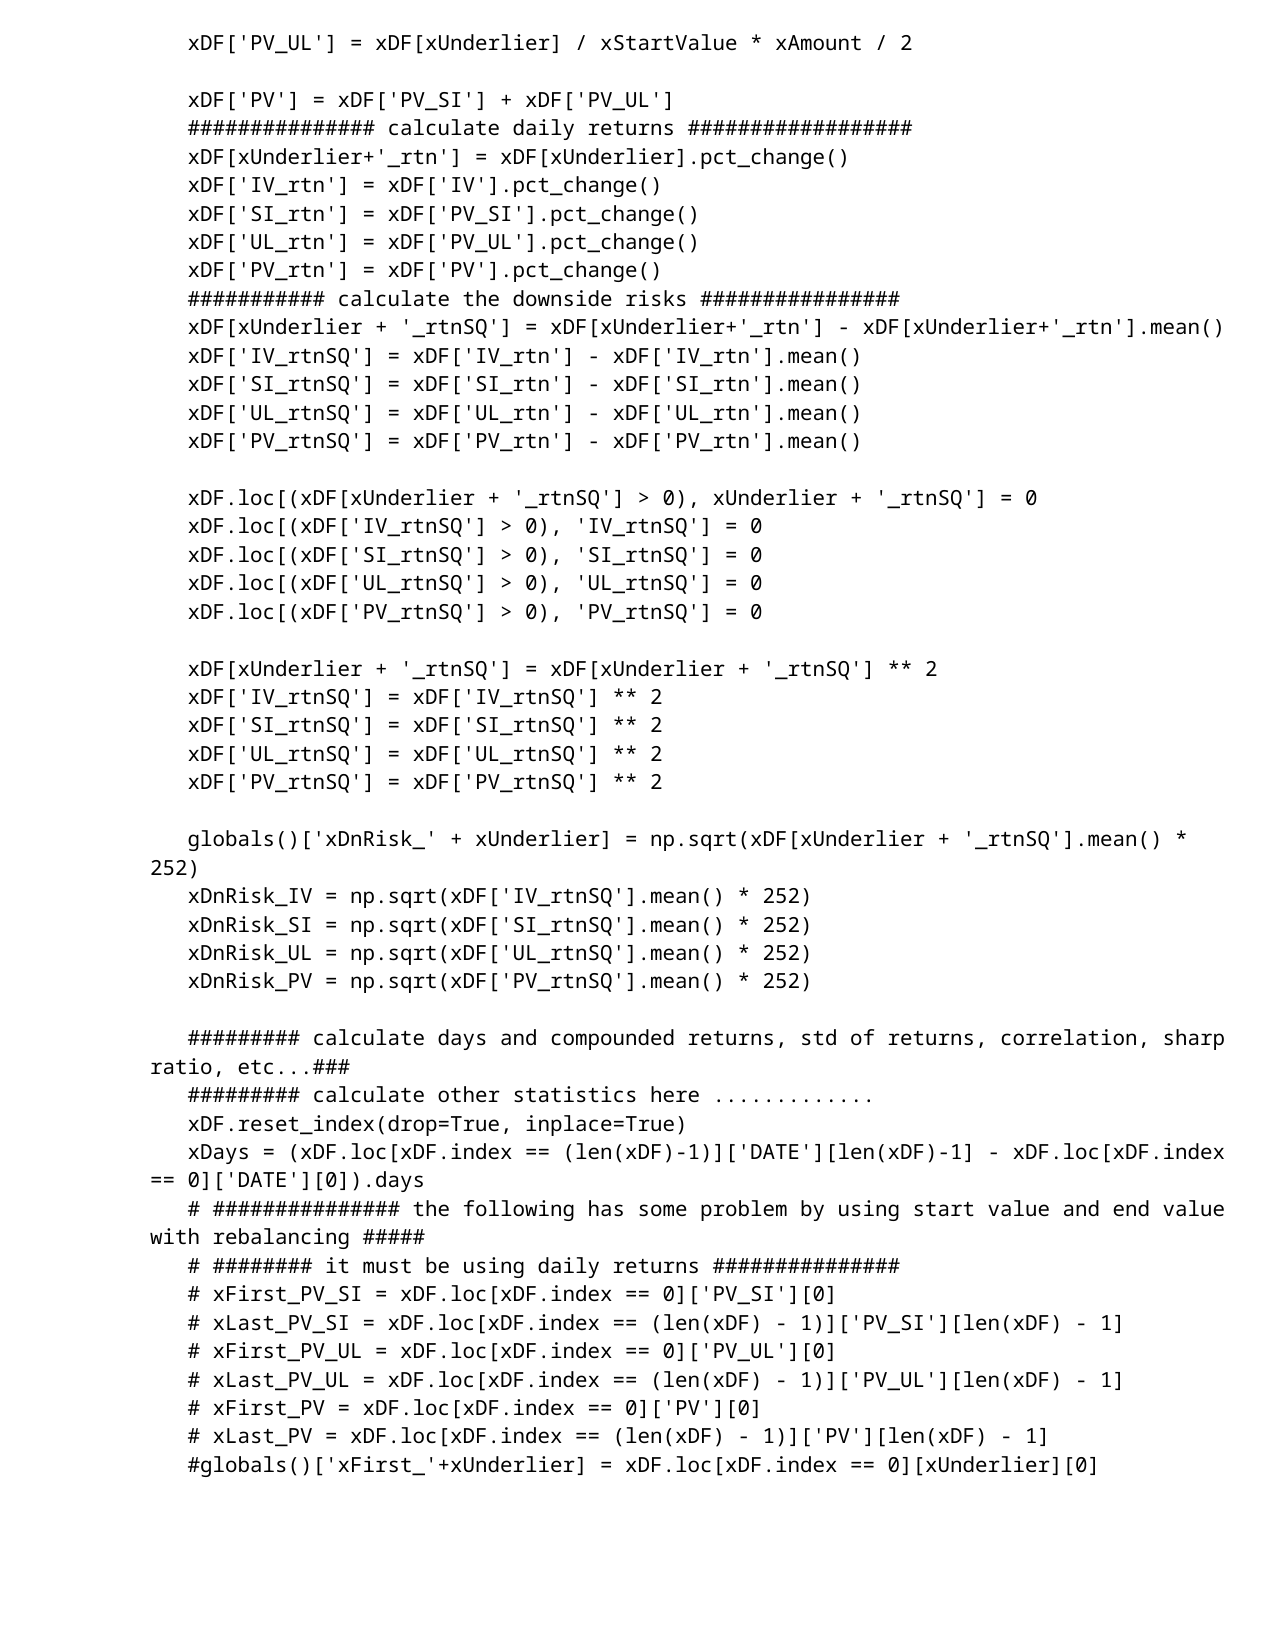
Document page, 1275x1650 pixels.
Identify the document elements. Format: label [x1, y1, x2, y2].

text [150, 28, 1237, 1478]
